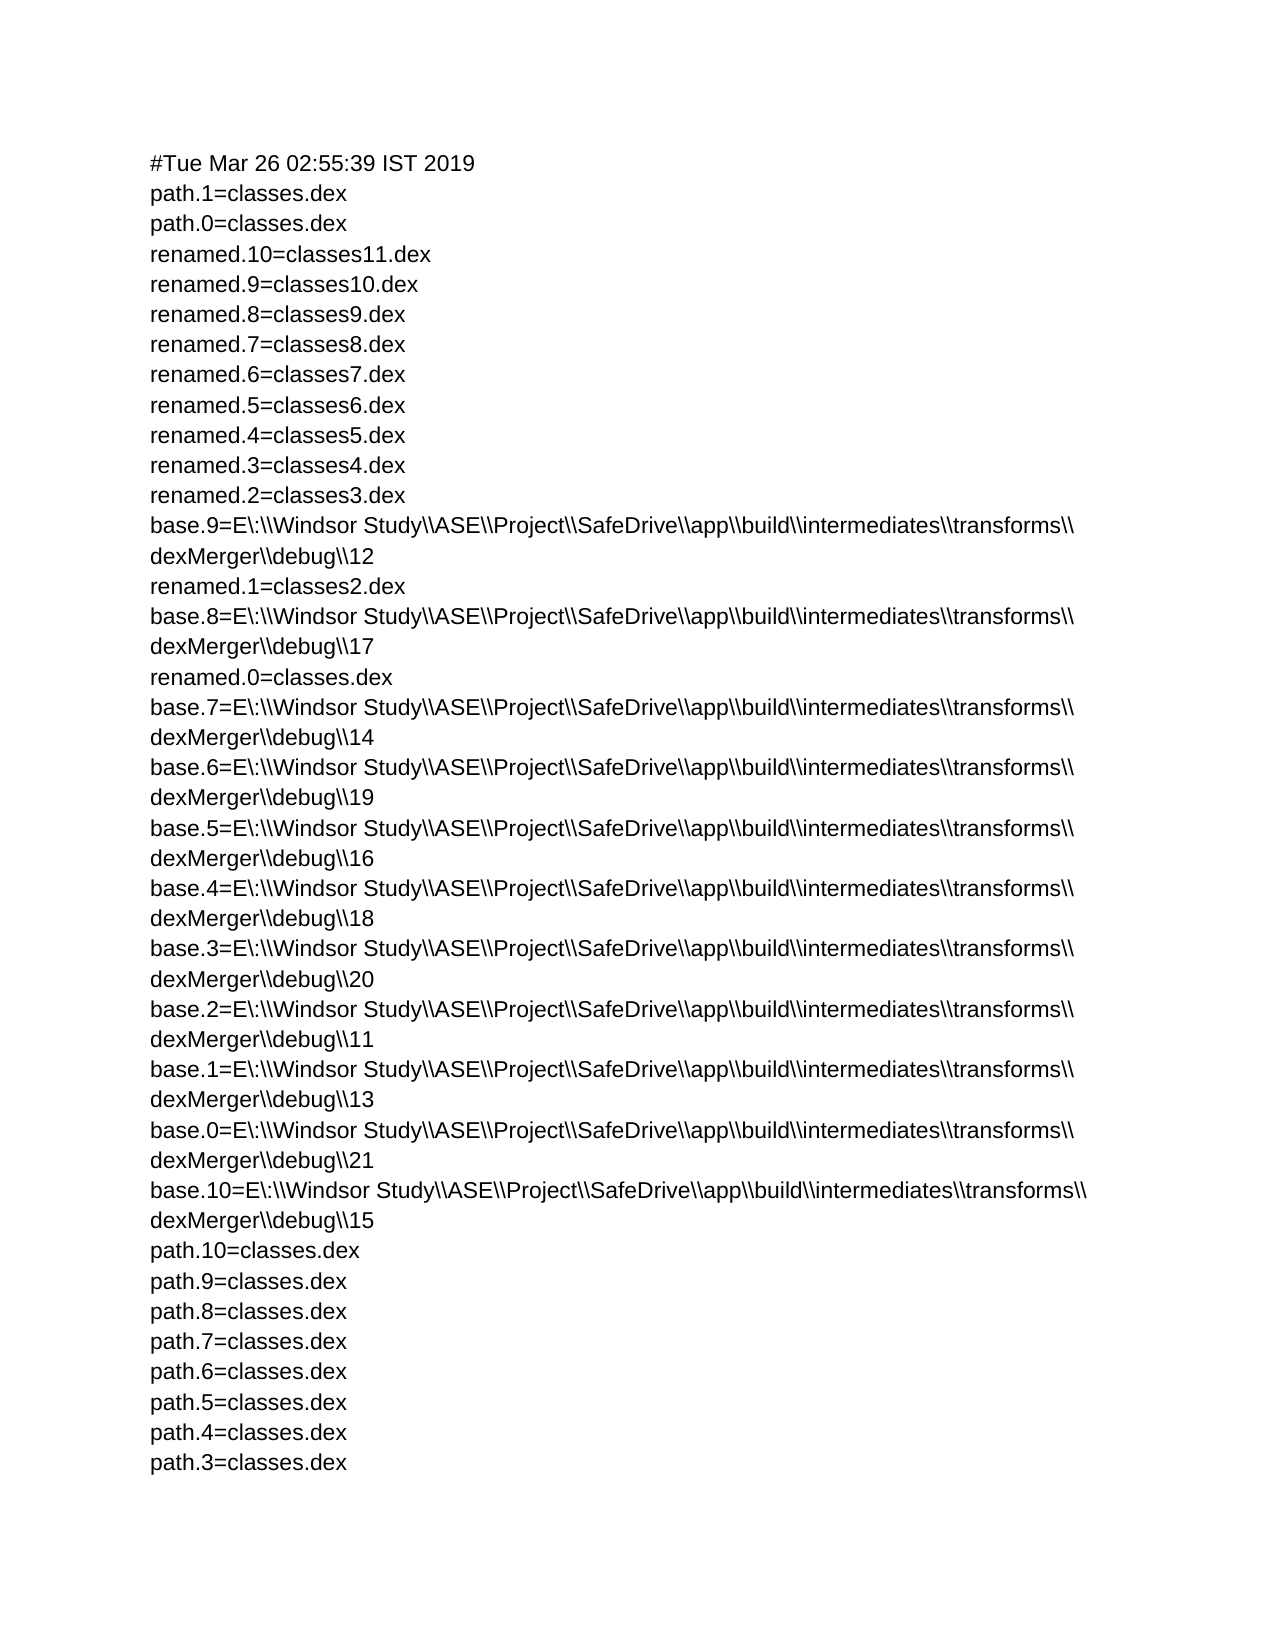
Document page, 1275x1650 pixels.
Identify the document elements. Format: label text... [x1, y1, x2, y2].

text base.10=E\:\\Windsor Study\\ASE\\Project\\SafeDrive\\app\\build\\intermediates\\transforms\\dexMerger\\debug\\15 [150, 1177, 1125, 1234]
text renamed.3=classes4.dex [150, 452, 1125, 478]
text base.7=E\:\\Windsor Study\\ASE\\Project\\SafeDrive\\app\\build\\intermediates\\transforms\\dexMerger\\debug\\14 [150, 694, 1125, 750]
text base.2=E\:\\Windsor Study\\ASE\\Project\\SafeDrive\\app\\build\\intermediates\\transforms\\dexMerger\\debug\\11 [150, 996, 1125, 1052]
text base.6=E\:\\Windsor Study\\ASE\\Project\\SafeDrive\\app\\build\\intermediates\\transforms\\dexMerger\\debug\\19 [150, 754, 1125, 811]
text renamed.8=classes9.dex [150, 301, 1125, 327]
text renamed.2=classes3.dex [150, 482, 1125, 509]
text renamed.6=classes7.dex [150, 361, 1125, 388]
text base.3=E\:\\Windsor Study\\ASE\\Project\\SafeDrive\\app\\build\\intermediates\\transforms\\dexMerger\\debug\\20 [150, 935, 1125, 992]
text path.8=classes.dex [150, 1298, 1125, 1324]
text renamed.0=classes.dex [150, 663, 1125, 690]
text base.4=E\:\\Windsor Study\\ASE\\Project\\SafeDrive\\app\\build\\intermediates\\transforms\\dexMerger\\debug\\18 [150, 875, 1125, 932]
text path.10=classes.dex [150, 1237, 1125, 1264]
text renamed.7=classes8.dex [150, 331, 1125, 358]
text #Tue Mar 26 02:55:39 IST 2019 [150, 150, 1125, 176]
text path.0=classes.dex [150, 210, 1125, 237]
text renamed.4=classes5.dex [150, 422, 1125, 448]
text base.9=E\:\\Windsor Study\\ASE\\Project\\SafeDrive\\app\\build\\intermediates\\transforms\\dexMerger\\debug\\12 [150, 512, 1125, 569]
text path.5=classes.dex [150, 1388, 1125, 1415]
text base.1=E\:\\Windsor Study\\ASE\\Project\\SafeDrive\\app\\build\\intermediates\\transforms\\dexMerger\\debug\\13 [150, 1056, 1125, 1113]
text path.7=classes.dex [150, 1328, 1125, 1354]
text base.8=E\:\\Windsor Study\\ASE\\Project\\SafeDrive\\app\\build\\intermediates\\transforms\\dexMerger\\debug\\17 [150, 603, 1125, 660]
text renamed.10=classes11.dex [150, 241, 1125, 267]
text renamed.1=classes2.dex [150, 573, 1125, 599]
text path.1=classes.dex [150, 180, 1125, 207]
text path.4=classes.dex [150, 1419, 1125, 1445]
text base.0=E\:\\Windsor Study\\ASE\\Project\\SafeDrive\\app\\build\\intermediates\\transforms\\dexMerger\\debug\\21 [150, 1117, 1125, 1173]
text path.6=classes.dex [150, 1358, 1125, 1385]
text path.9=classes.dex [150, 1268, 1125, 1294]
text path.3=classes.dex [150, 1449, 1125, 1475]
text renamed.9=classes10.dex [150, 271, 1125, 297]
text renamed.5=classes6.dex [150, 392, 1125, 418]
text base.5=E\:\\Windsor Study\\ASE\\Project\\SafeDrive\\app\\build\\intermediates\\transforms\\dexMerger\\debug\\16 [150, 814, 1125, 871]
